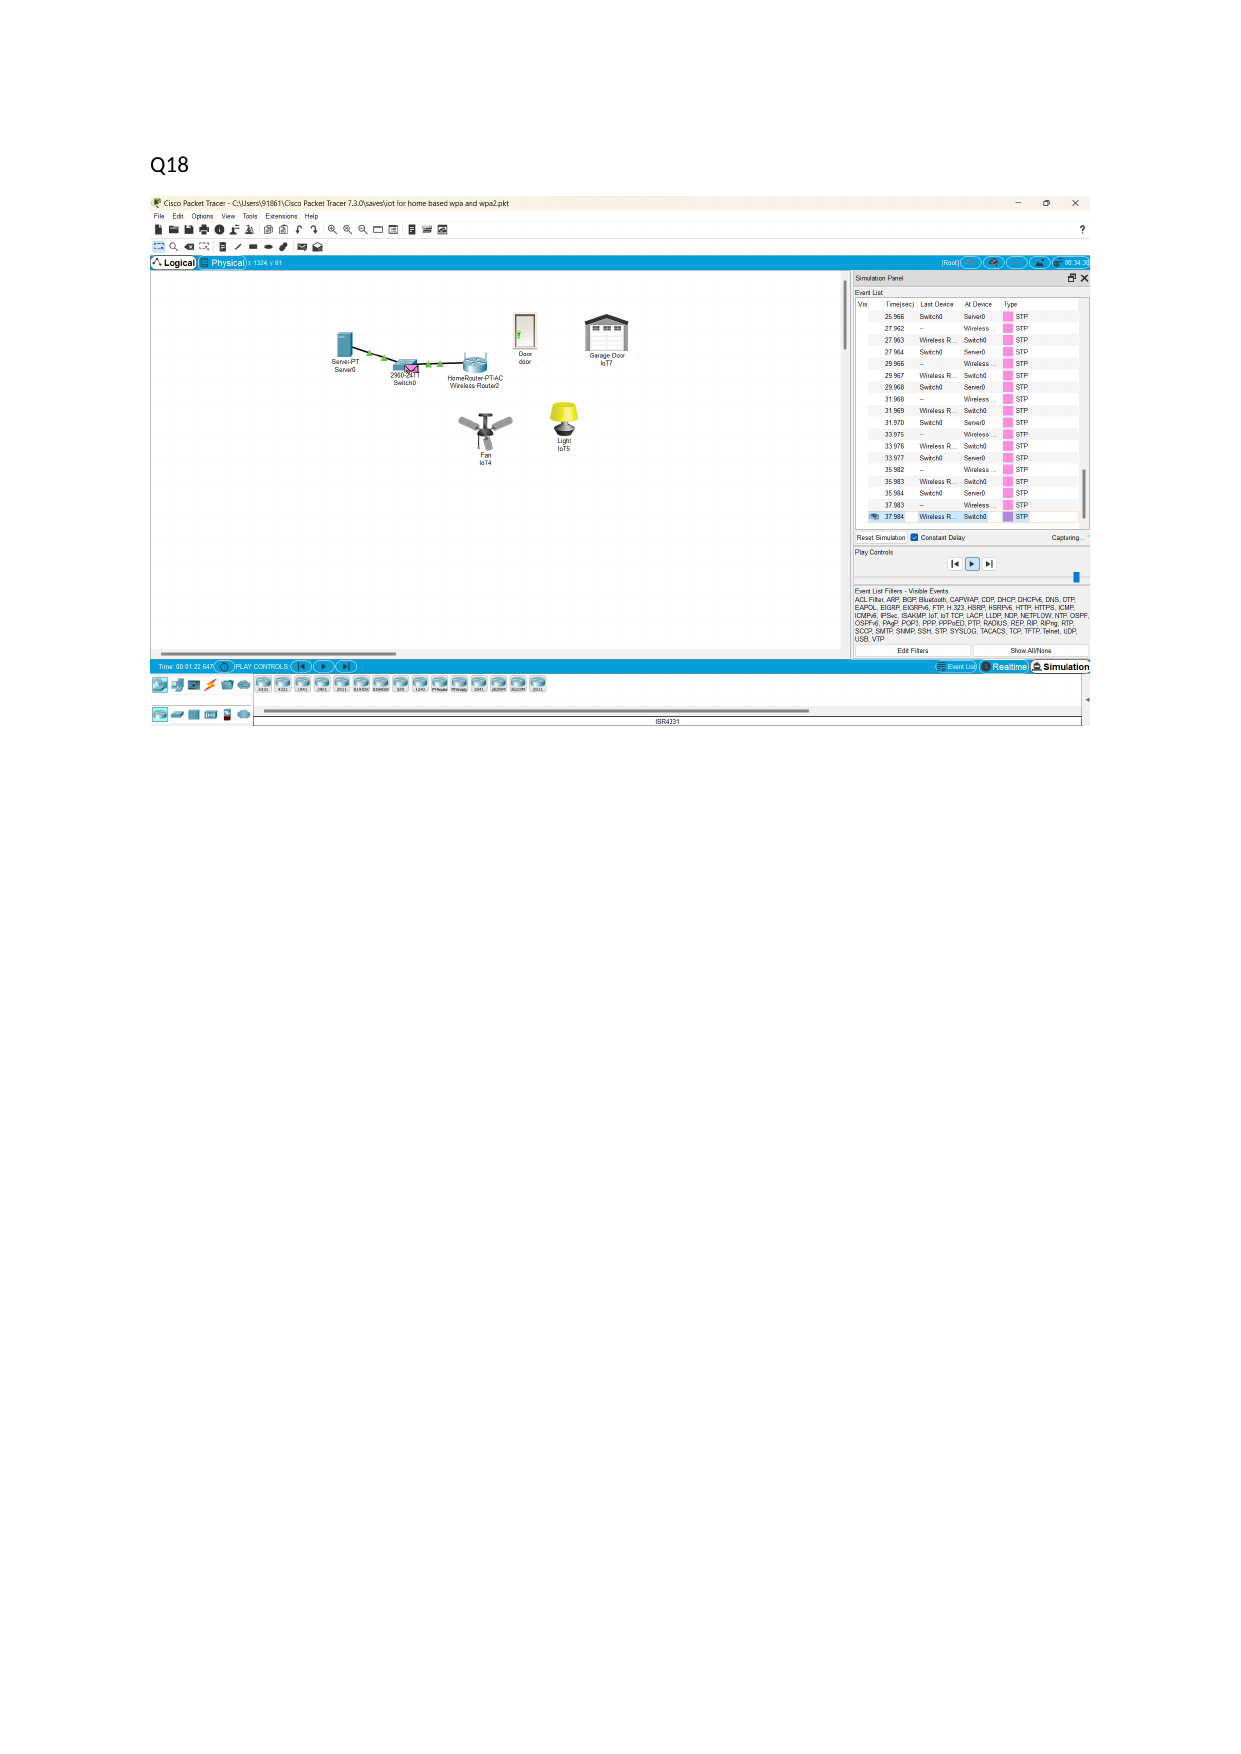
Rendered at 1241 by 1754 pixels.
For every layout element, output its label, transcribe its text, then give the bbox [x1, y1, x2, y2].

picture [990, 259, 997, 266]
picture [150, 196, 1091, 726]
text Q18 [150, 150, 1090, 178]
picture [982, 662, 990, 671]
